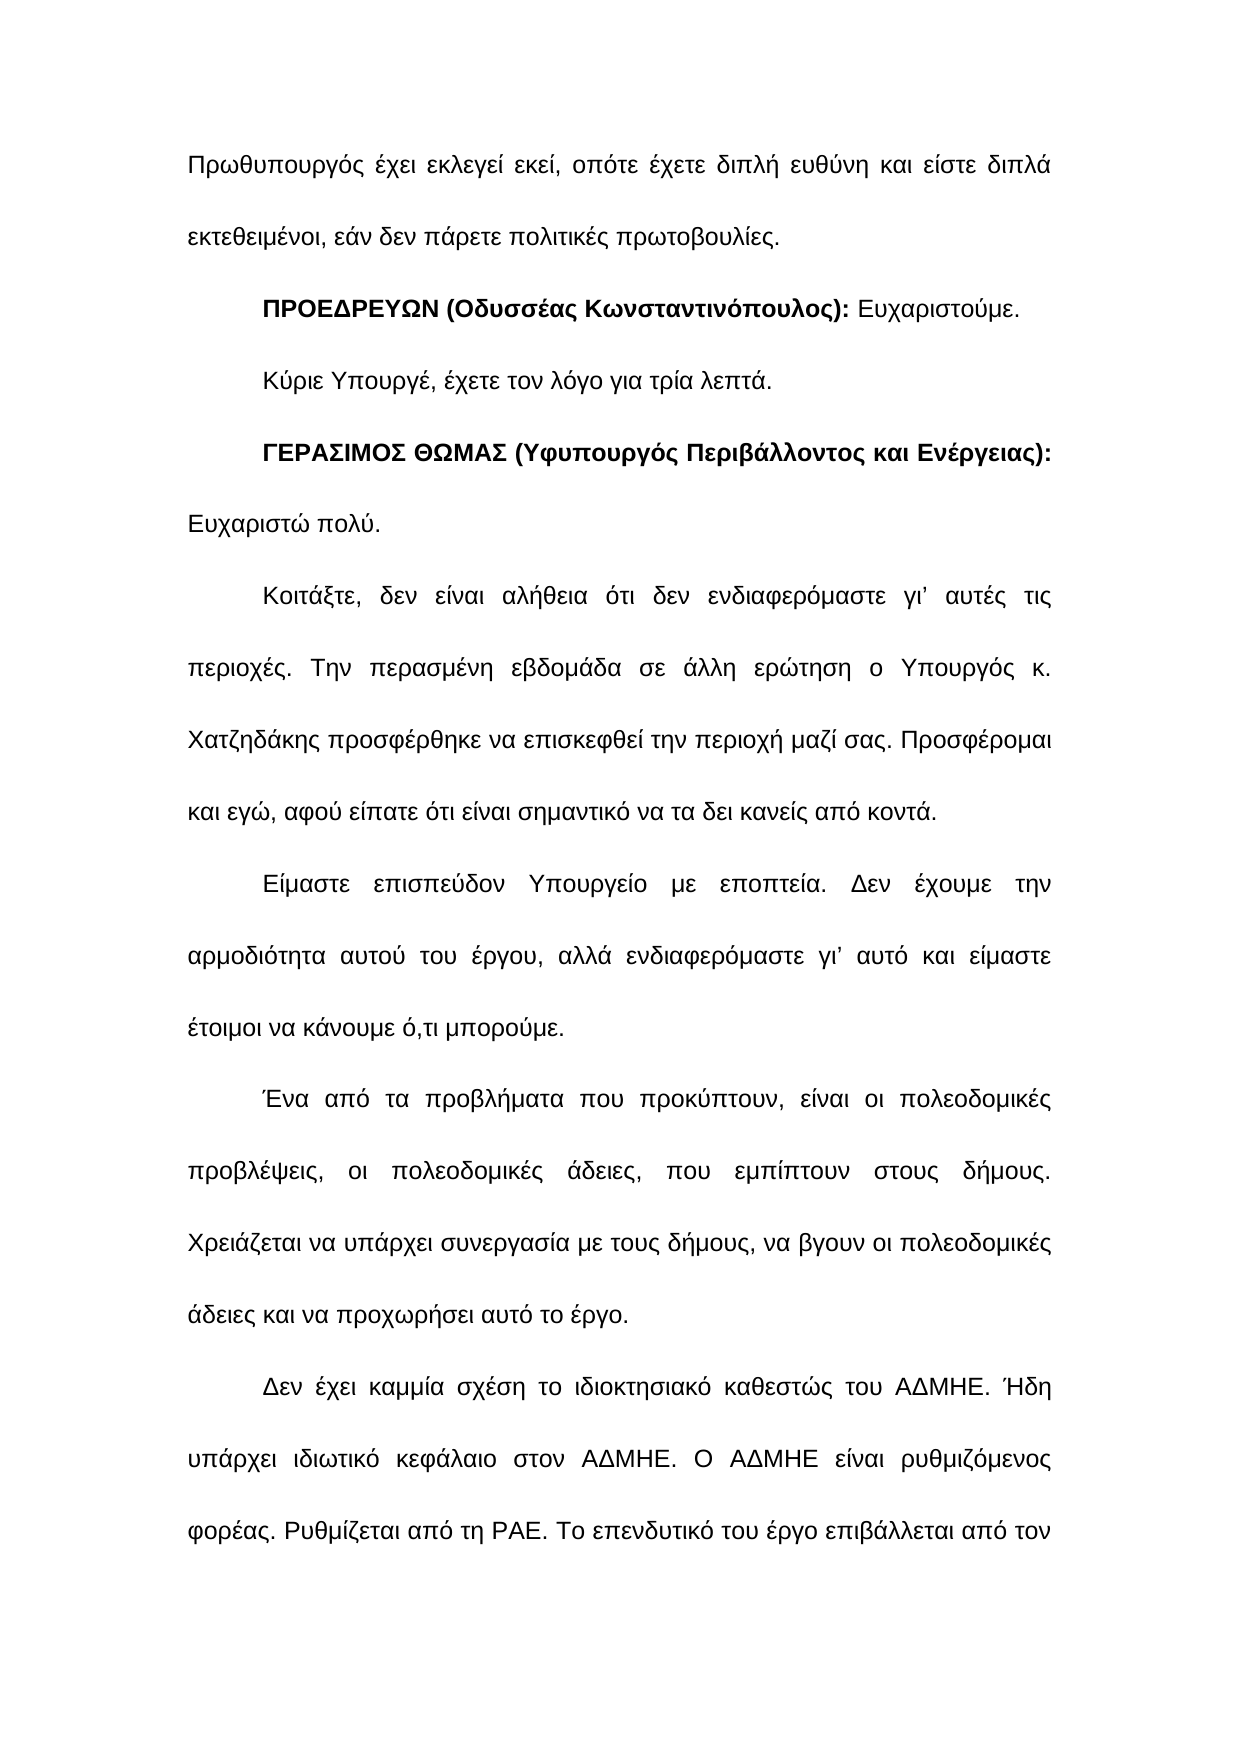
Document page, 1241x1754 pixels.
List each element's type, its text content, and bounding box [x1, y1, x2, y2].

text Κύριε Υπουργέ, έχετε τον λόγο για τρία λεπτά. [187, 366, 1053, 394]
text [187, 150, 1053, 251]
text ΠΡΟΕΔΡΕΥΩΝ (Οδυσσέας Κωνσταντινόπουλος): Ευχαριστούμε. [187, 294, 1053, 322]
text Ένα από τα προβλήματα που προκύπτουν, είναι οι πολεοδομικές προβλέψεις, οι πολεοδομικές άδειες, που εμπίπτουν στους δήμους. Χρειάζεται να υπάρχει συνεργασία με τους δήμους, να βγουν οι πολεοδομικές άδειες και να προχωρήσει αυτό το έργο. [187, 1084, 1053, 1329]
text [187, 1372, 1053, 1544]
text Είμαστε επισπεύδον Υπουργείο με εποπτεία. Δεν έχουμε την αρμοδιότητα αυτού του έργου, αλλά ενδιαφερόμαστε γι’ αυτό και είμαστε έτοιμοι να κάνουμε ό,τι μπορούμε. [187, 869, 1053, 1041]
text Κοιτάξτε, δεν είναι αλήθεια ότι δεν ενδιαφερόμαστε γι’ αυτές τις περιοχές. Την περασμένη εβδομάδα σε άλλη ερώτηση ο Υπουργός κ. Χατζηδάκης προσφέρθηκε να επισκεφθεί την περιοχή μαζί σας. Προσφέρομαι και εγώ, αφού είπατε ότι είναι σημαντικό να τα δει κανείς από κοντά. [187, 581, 1053, 826]
text ΓΕΡΑΣΙΜΟΣ ΘΩΜΑΣ (Υφυπουργός Περιβάλλοντος και Ενέργειας): Ευχαριστώ πολύ. [187, 437, 1053, 538]
